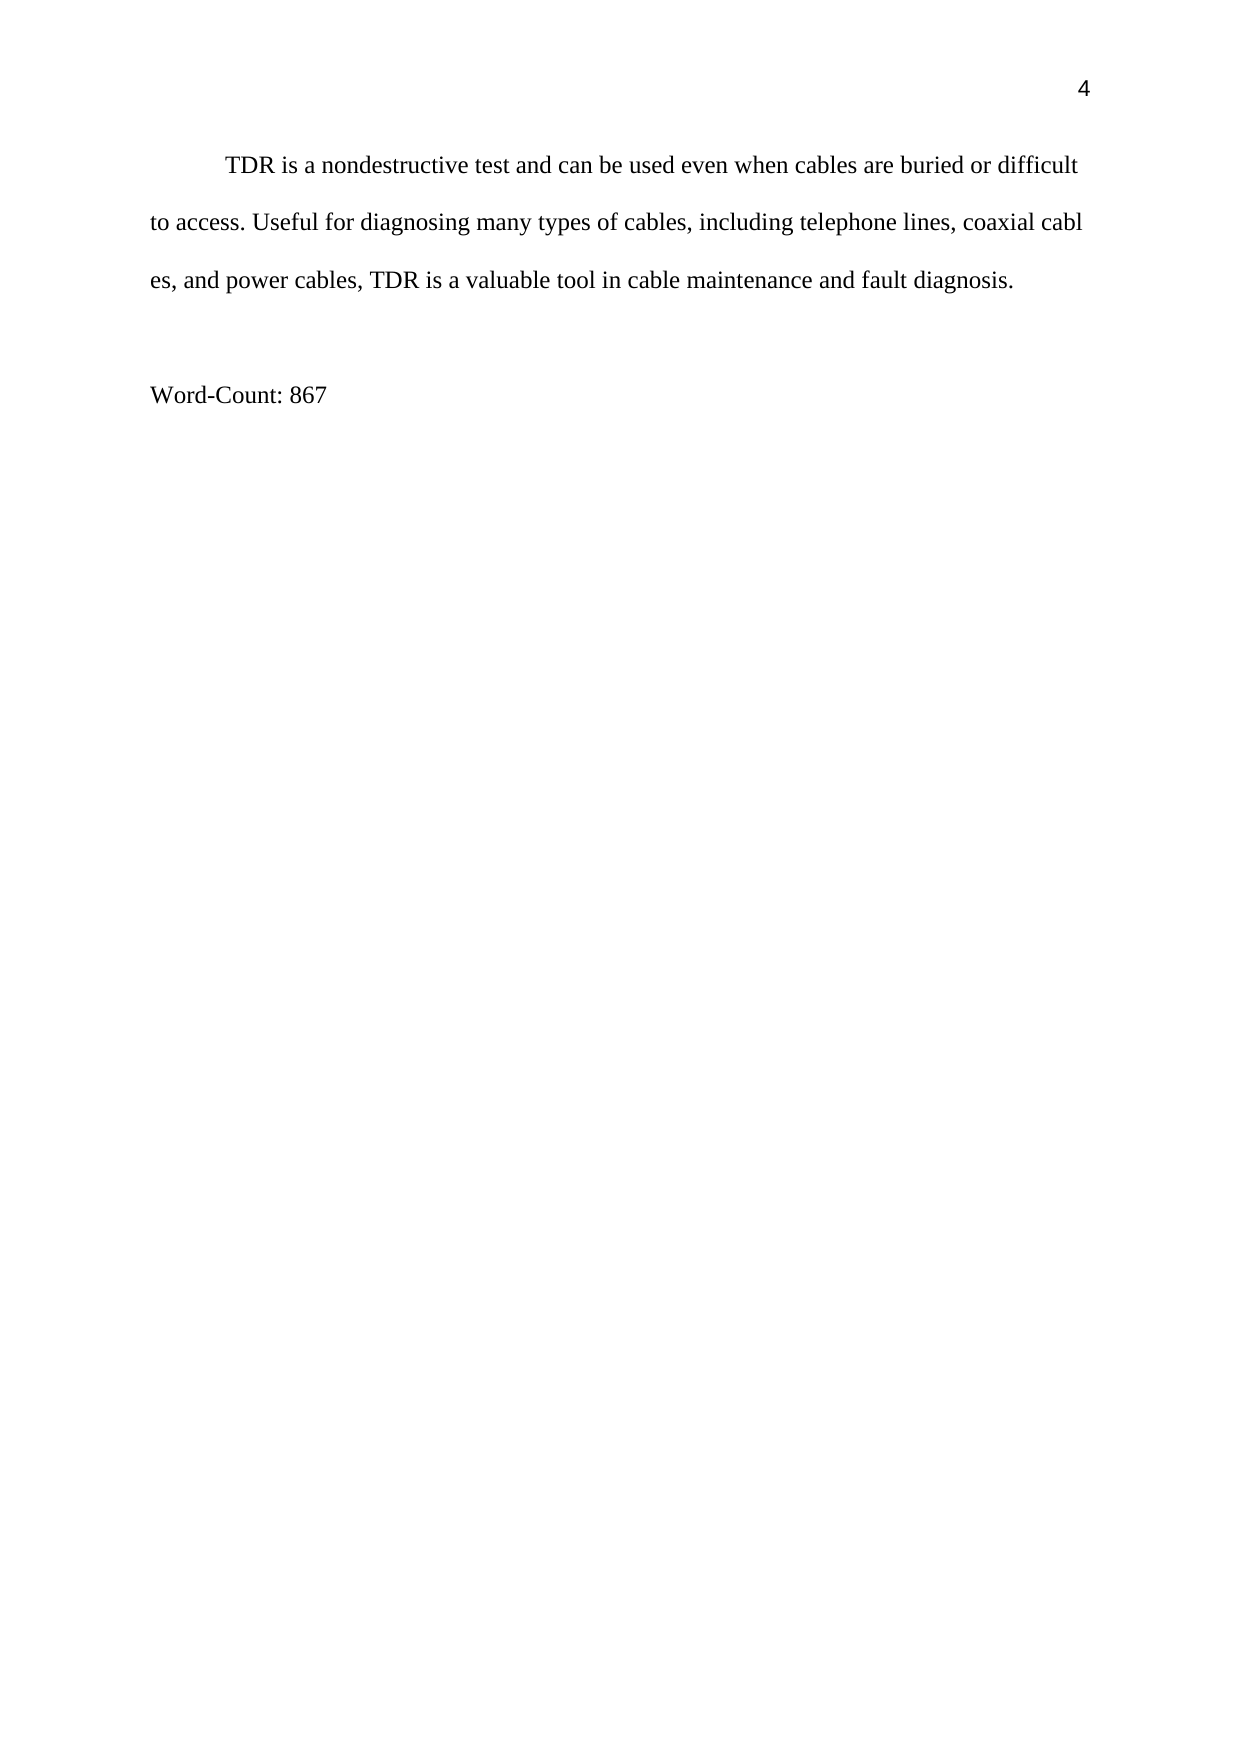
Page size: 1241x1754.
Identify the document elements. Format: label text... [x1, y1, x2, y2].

text TDR is a nondestructive test and can be used even when cables are buried or difficult to access. Useful for diagnosing many types of cables, including telephone lines, coaxial cables, and power cables, TDR is a valuable tool in cable maintenance and fault diagnosis. [150, 150, 1090, 294]
text Word-Count: 867 [150, 380, 1090, 409]
